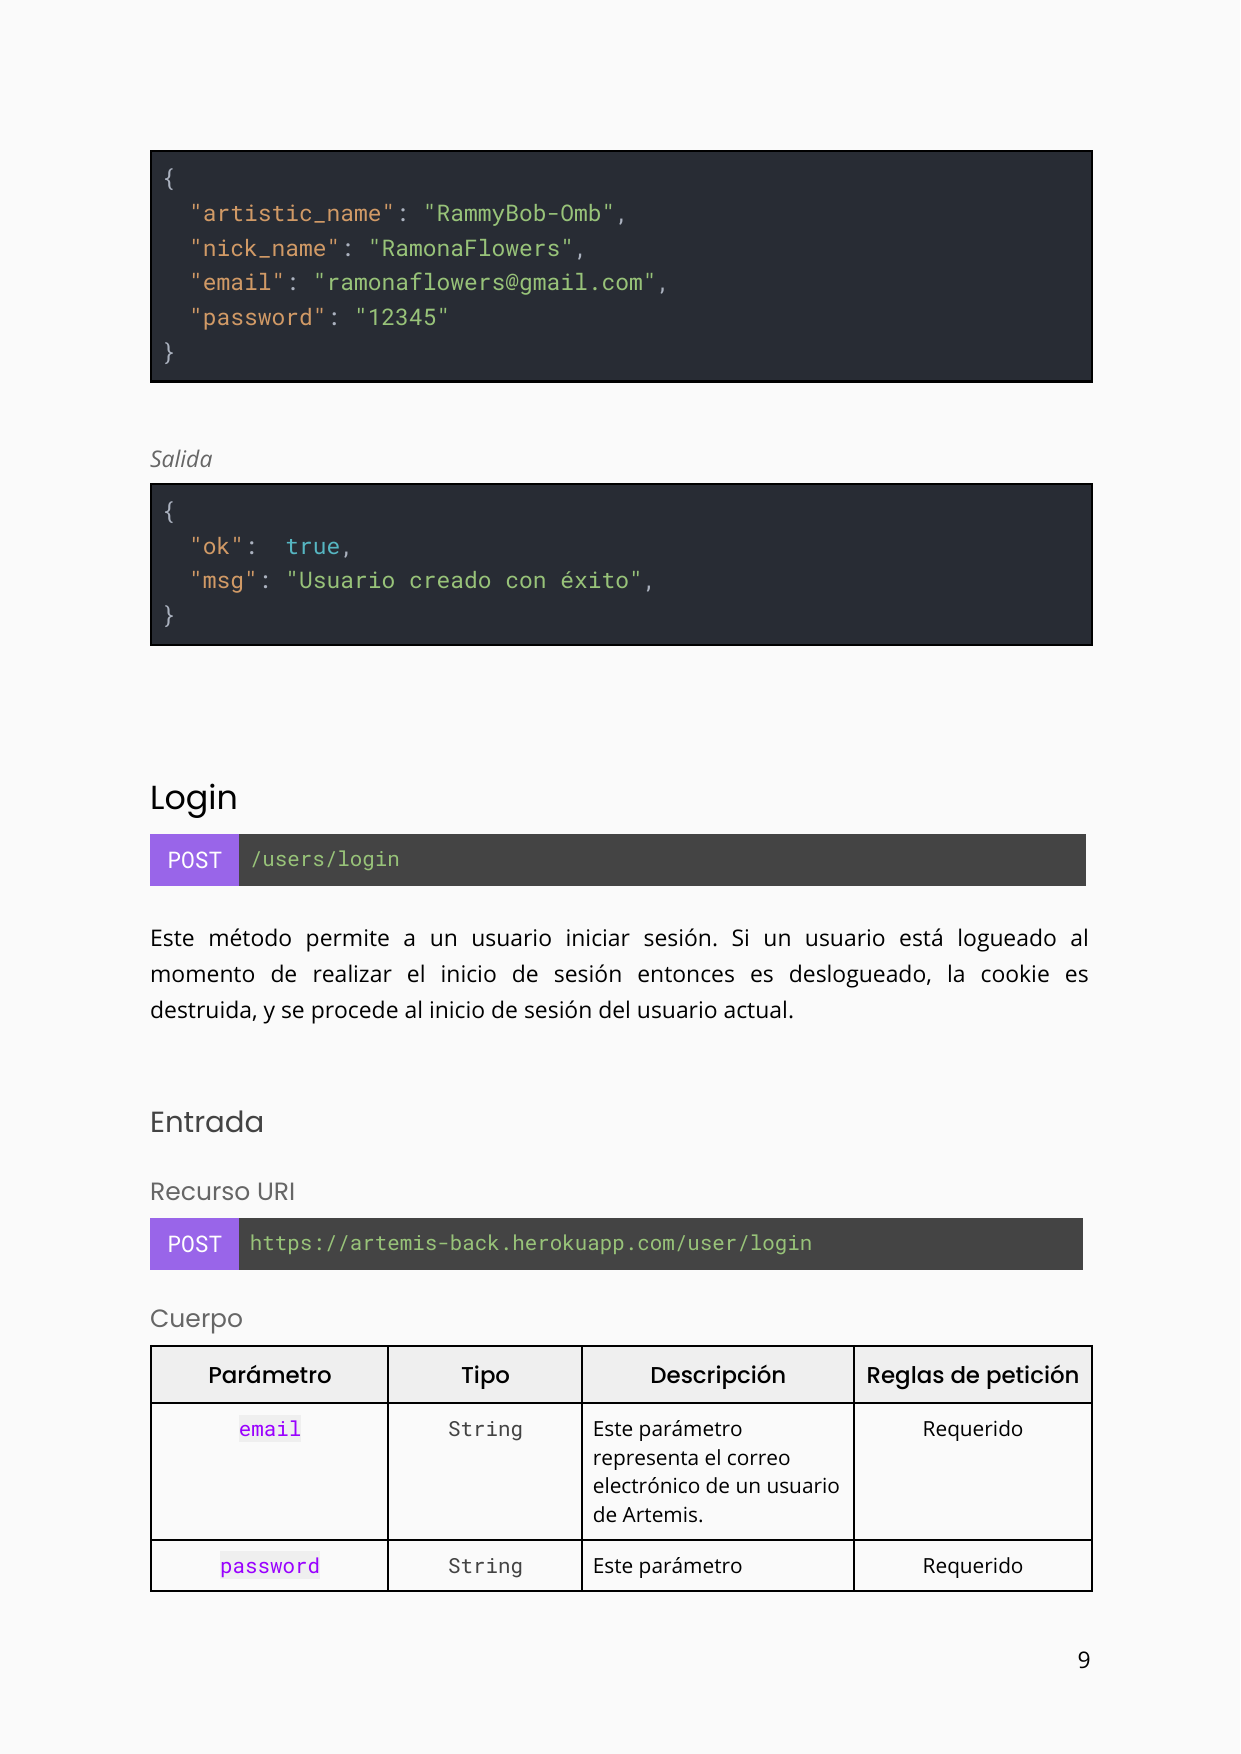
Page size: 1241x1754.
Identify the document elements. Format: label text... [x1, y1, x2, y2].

subtitle Recurso URI [150, 1172, 1090, 1209]
table_header Reglas de petición [855, 1347, 1091, 1402]
table_cell String [389, 1404, 581, 1539]
table_header POST [150, 834, 239, 886]
table_cell Este parámetro representa el correo electrónico de un usuario de Artemis. [583, 1404, 853, 1539]
subtitle Cuerpo [150, 1299, 1090, 1336]
table_header Descripción [583, 1347, 853, 1402]
table_cell String [389, 1541, 581, 1590]
table_header Tipo [389, 1347, 581, 1402]
table_header /users/login [239, 834, 1086, 886]
table_cell Requerido [855, 1541, 1091, 1590]
subtitle Salida [150, 443, 1090, 475]
table_header { "ok": true, "msg": "Usuario creado con éxito", } [152, 485, 1091, 644]
table_header https://artemis-back.herokuapp.com/user/login [239, 1218, 1083, 1270]
subtitle Entrada [150, 1099, 1090, 1143]
subtitle Login [150, 771, 1090, 821]
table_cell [583, 1541, 853, 1590]
table_header Parámetro [152, 1347, 387, 1402]
table_cell password [152, 1541, 387, 1590]
table_header POST [150, 1218, 239, 1270]
table_cell email [152, 1404, 387, 1539]
table_cell Requerido [855, 1404, 1091, 1539]
text Este método permite a un usuario iniciar sesión. Si un usuario está logueado al momento de realizar el inicio de sesión entonces es deslogueado, la cookie es destruida, y se procede al inicio de sesión del usuario actual. [150, 922, 1090, 1025]
table_header { "artistic_name": "RammyBob-Omb", "nick_name": "RamonaFlowers", "email": "ramonaflowers@gmail.com", "password": "12345" } [152, 152, 1091, 380]
